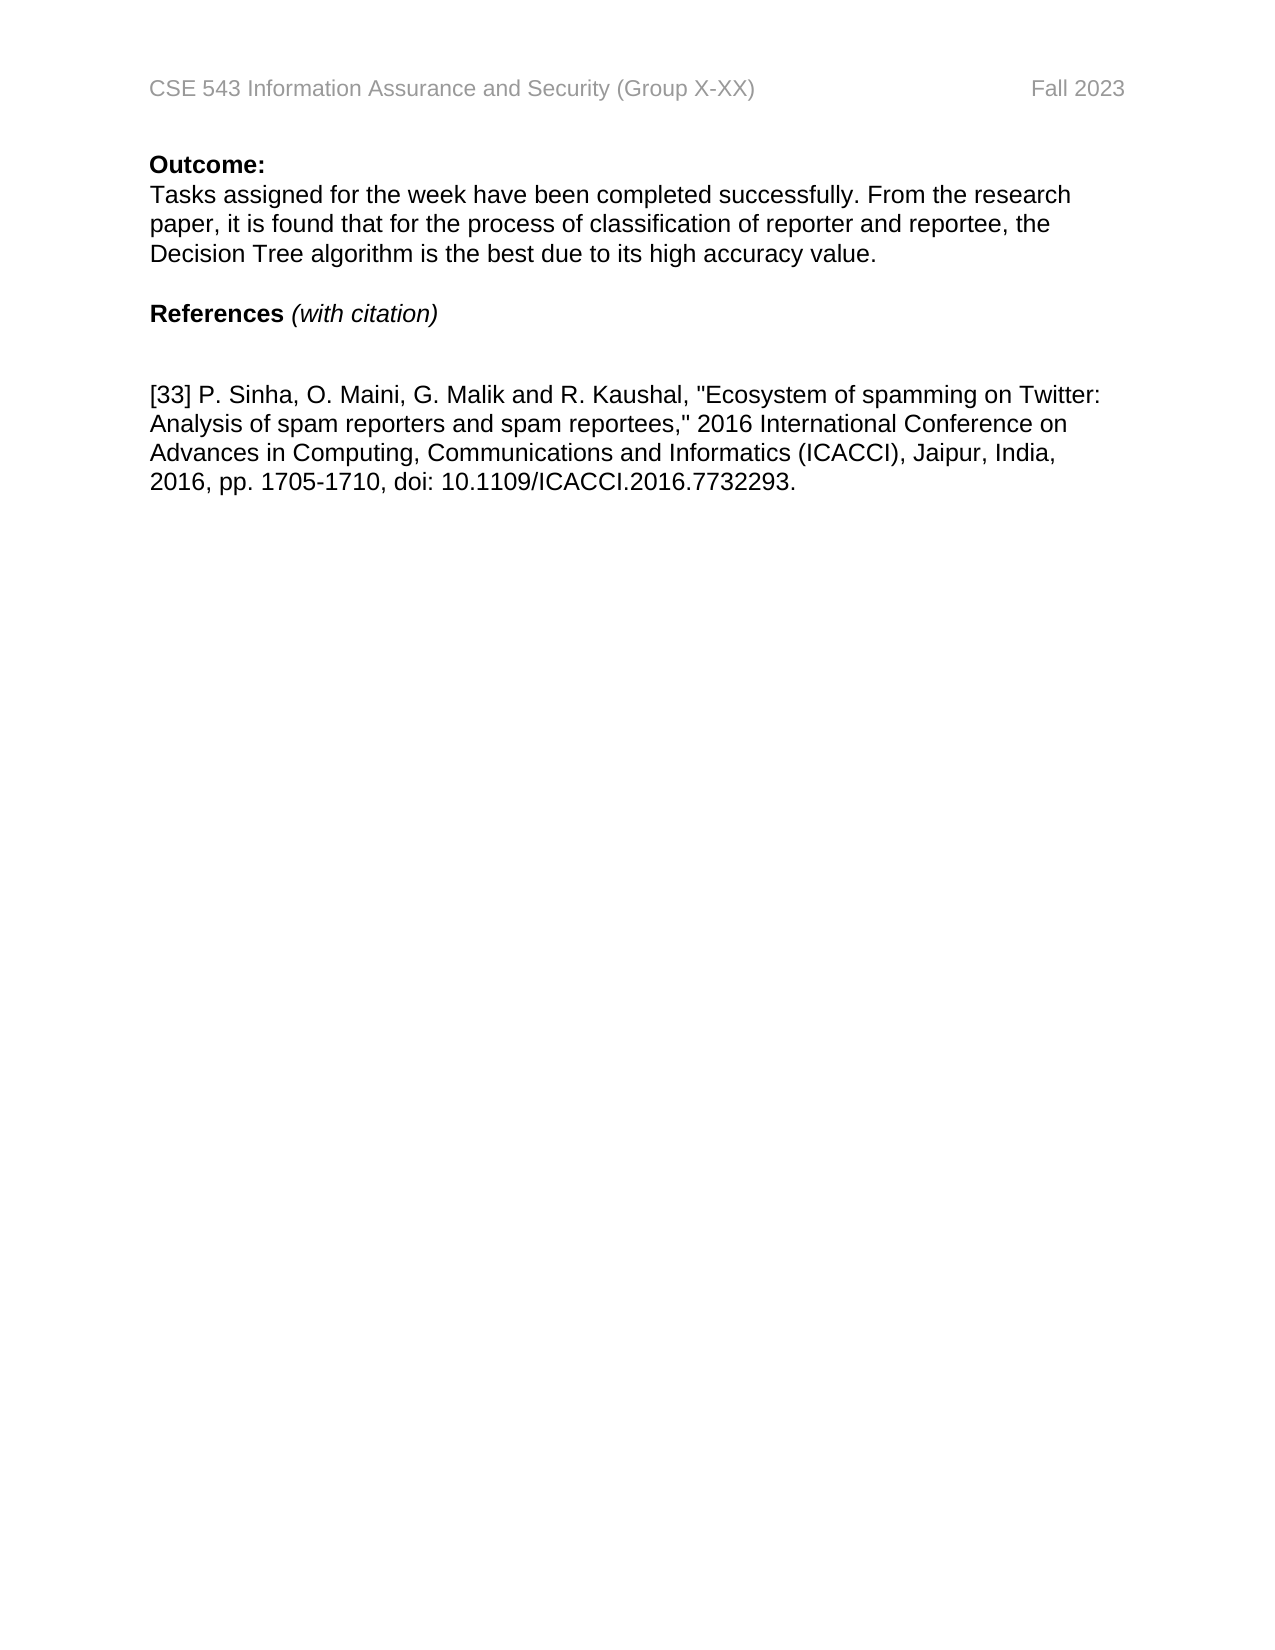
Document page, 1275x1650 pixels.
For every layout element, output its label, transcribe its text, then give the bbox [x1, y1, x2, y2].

text Outcome: [149, 150, 1123, 179]
text References (with citation) [149, 299, 1123, 328]
text [33] P. Sinha, O. Maini, G. Malik and R. Kaushal, "Ecosystem of spamming on Twitter: Analysis of spam reporters and spam reportees," 2016 International Conference on Advances in Computing, Communications and Informatics (ICACCI), Jaipur, India, 2016, pp. 1705-1710, doi: 10.1109/ICACCI.2016.7732293. [149, 352, 1123, 495]
text Tasks assigned for the week have been completed successfully. From the research paper, it is found that for the process of classification of reporter and reportee, the Decision Tree algorithm is the best due to its high accuracy value. [149, 179, 1123, 267]
